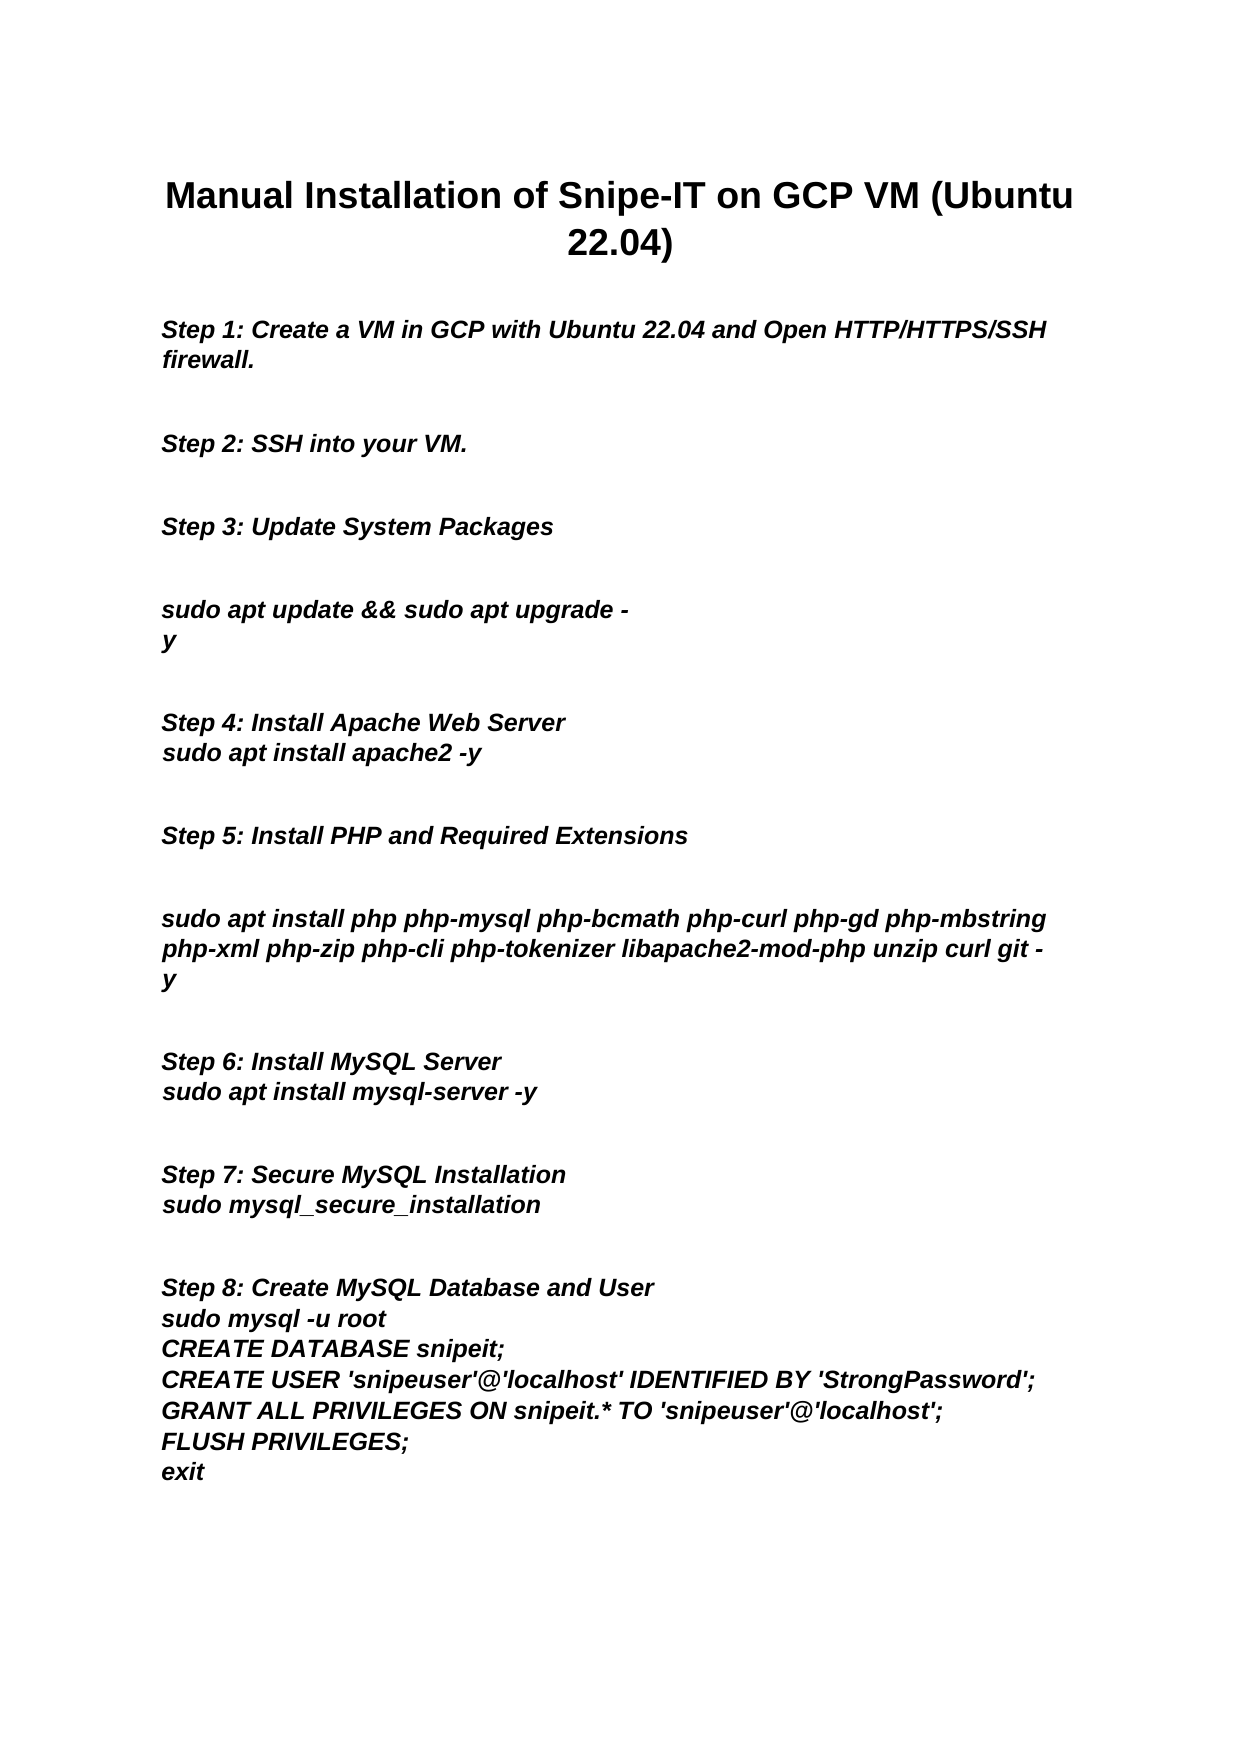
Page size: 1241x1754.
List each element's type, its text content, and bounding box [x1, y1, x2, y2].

text Step 3: Update System Packages [161, 512, 644, 540]
text 22.04) [165, 220, 1075, 263]
text Manual Installation of Snipe-IT on GCP VM (Ubuntu [165, 173, 1075, 216]
text GRANT ALL PRIVILEGES ON snipeit.* TO 'snipeuser'@'localhost'; [161, 1396, 1060, 1424]
text sudo mysql -u root [161, 1304, 1060, 1332]
text Step 6: Install MySQL Server sudo apt install mysql-server -y [161, 1047, 563, 1106]
text Step 2: SSH into your VM. [161, 428, 1060, 457]
text CREATE DATABASE snipeit; [161, 1334, 1060, 1363]
text Step 8: Create MySQL Database and User [161, 1273, 1060, 1302]
text exit [161, 1457, 1060, 1486]
text Step 4: Install Apache Web Server sudo apt install apache2 -y [161, 708, 627, 766]
text sudo apt update && sudo apt upgrade -y [161, 595, 644, 653]
text Step 7: Secure MySQL Installation sudo mysql_secure_installation [161, 1160, 628, 1218]
text FLUSH PRIVILEGES; [161, 1427, 1060, 1455]
text sudo apt install php php-mysql php-bcmath php-curl php-gd php-mbstring php-xml php-zip php-cli php-tokenizer libapache2-mod-php unzip curl git -y [161, 904, 1060, 992]
text Step 5: Install PHP and Required Extensions [161, 821, 1060, 849]
text Step 1: Create a VM in GCP with Ubuntu 22.04 and Open HTTP/HTTPS/SSH firewall. [161, 316, 1060, 374]
text CREATE USER 'snipeuser'@'localhost' IDENTIFIED BY 'StrongPassword'; [161, 1365, 1060, 1394]
